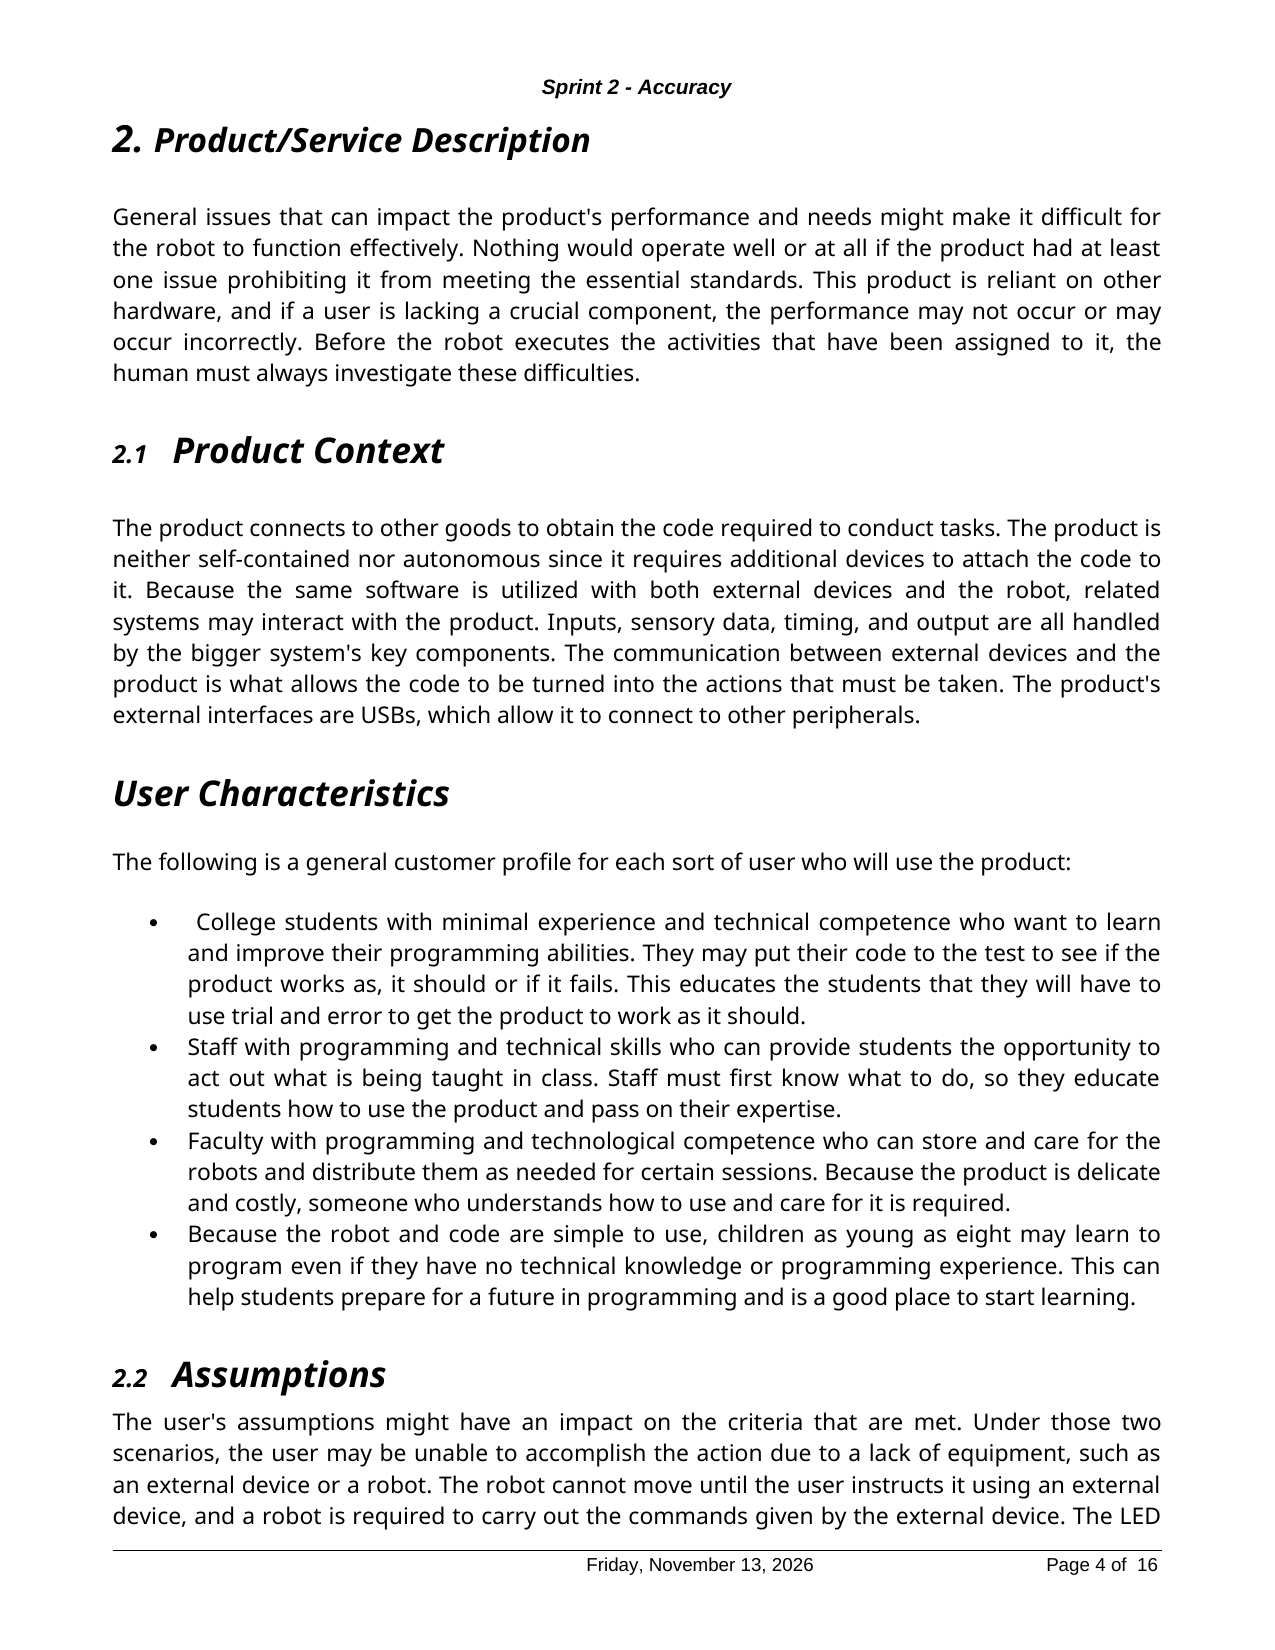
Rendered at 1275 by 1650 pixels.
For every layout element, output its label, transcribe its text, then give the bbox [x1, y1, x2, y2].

subtitle General issues that can impact the product's performance and needs might make it difficult for the robot to function effectively. Nothing would operate well or at all if the product had at least one issue prohibiting it from meeting the essential standards. This product is reliant on other hardware, and if a user is lacking a crucial component, the performance may not occur or may occur incorrectly. Before the robot executes the activities that have been assigned to it, the human must always investigate these difficulties. [112, 201, 1162, 388]
list Staff with programming and technical skills who can provide students the opportunity to act out what is being taught in class. Staff must first know what to do, so they educate students how to use the product and pass on their expertise. [150, 1060, 1162, 1154]
list Faculty with programming and technological competence who can store and care for the robots and distribute them as needed for certain sessions. Because the product is delicate and costly, someone who understands how to use and care for it is required. [150, 1154, 1162, 1247]
text The following is a general customer profile for each sort of user who will use the product: [112, 845, 1162, 877]
subtitle Assumptions [112, 1408, 1162, 1456]
list College students with minimal experience and technical competence who want to learn and improve their programming abilities. They may put their code to the test to see if the product works as, it should or if it fails. This educates the students that they will have to use trial and error to get the product to work as it should. [150, 906, 1162, 1031]
subtitle User Characteristics [112, 768, 1162, 816]
list Because the robot and code are simple to use, children as young as eight may learn to program even if they have no technical knowledge or programming experience. This can help students prepare for a future in programming and is a good place to start learning. [150, 1277, 1162, 1370]
subtitle Product/Service Description [112, 112, 1162, 163]
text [112, 1464, 1162, 1527]
subtitle Product Context [112, 426, 1162, 474]
subtitle The product connects to other goods to obtain the code required to conduct tasks. The product is neither self-contained nor autonomous since it requires additional devices to attach the code to it. Because the same software is utilized with both external devices and the robot, related systems may interact with the product. Inputs, sensory data, timing, and output are all handled by the bigger system's key components. The communication between external devices and the product is what allows the code to be turned into the actions that must be taken. The product's external interfaces are USBs, which allow it to connect to other peripherals. [112, 512, 1162, 731]
